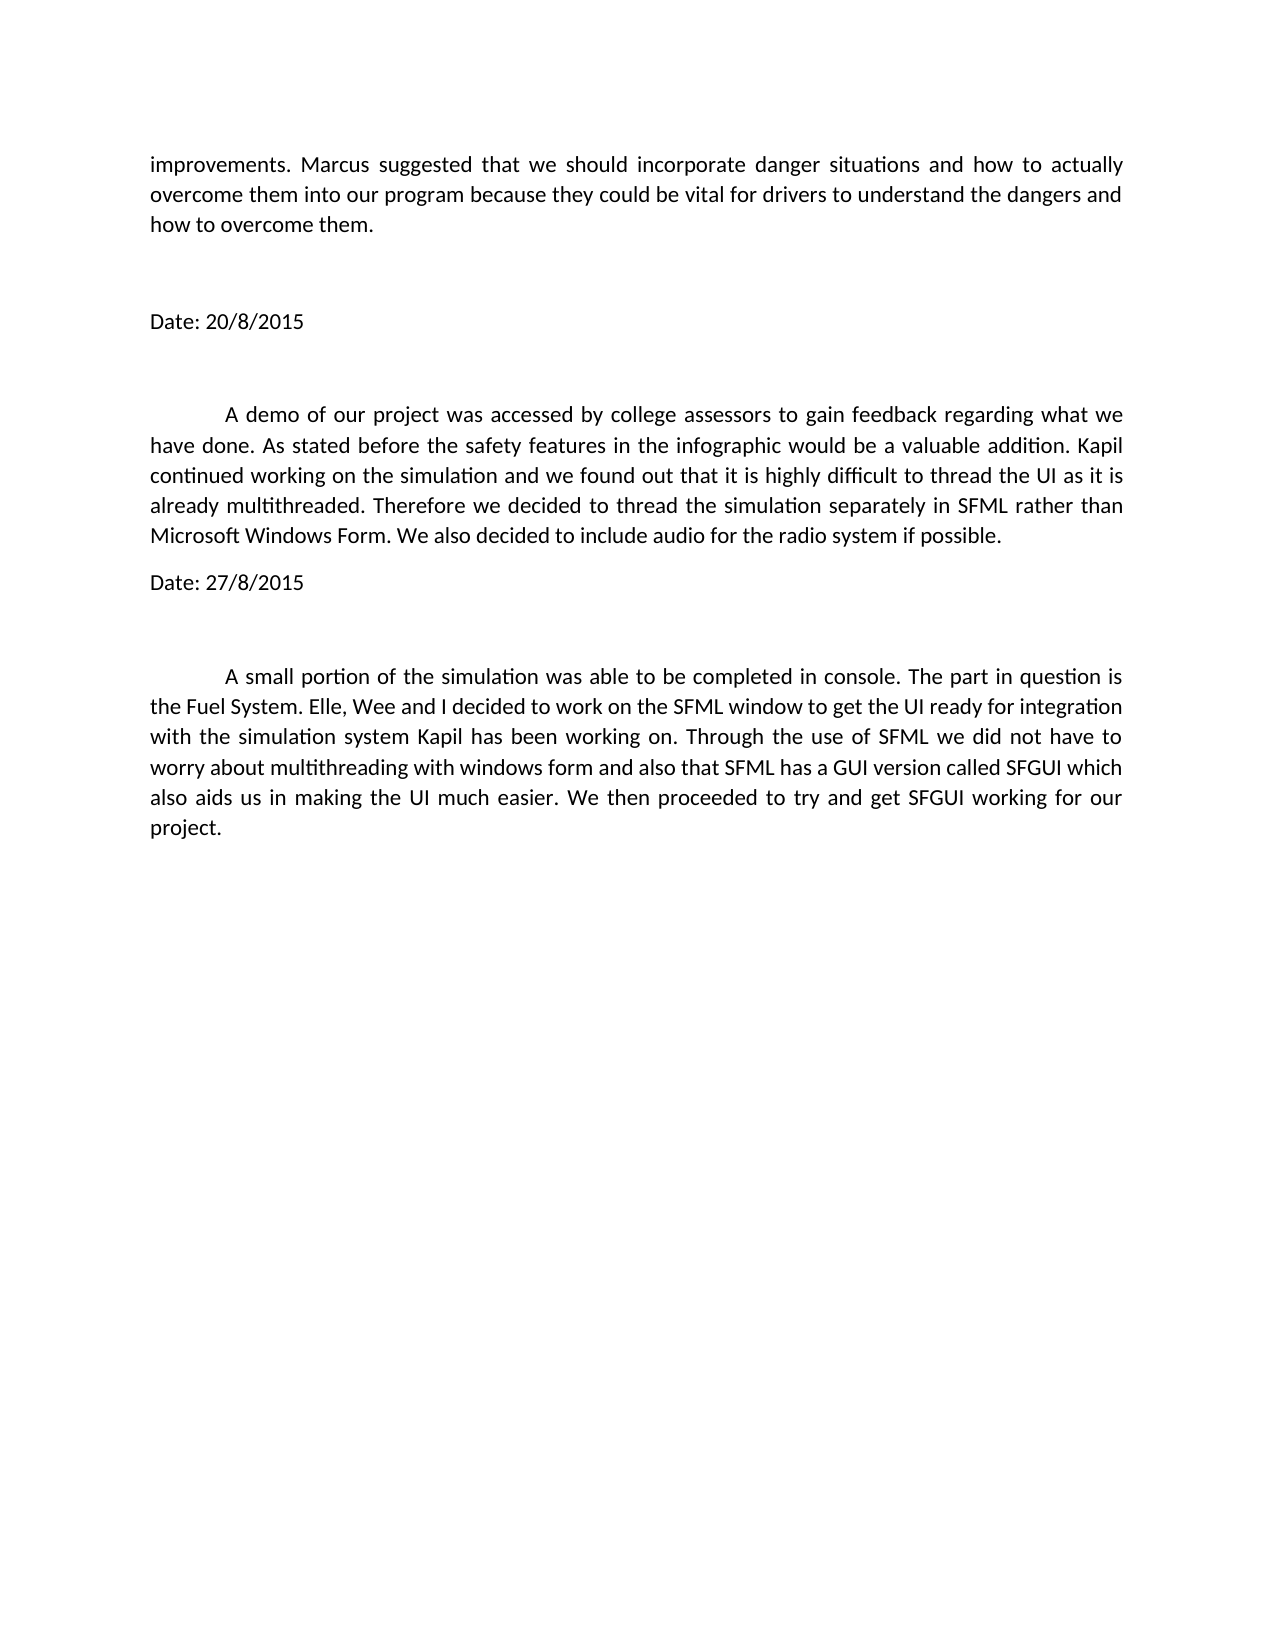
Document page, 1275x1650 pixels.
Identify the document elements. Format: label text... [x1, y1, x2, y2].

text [150, 150, 1125, 238]
text Date: 27/8/2015 [150, 568, 1125, 596]
text A demo of our project was accessed by college assessors to gain feedback regarding what we have done. As stated before the safety features in the infographic would be a valuable addition. Kapil continued working on the simulation and we found out that it is highly difficult to thread the UI as it is already multithreaded. Therefore we decided to thread the simulation separately in SFML rather than Microsoft Windows Form. We also decided to include audio for the radio system if possible. [150, 401, 1125, 549]
text Date: 20/8/2015 [150, 307, 1125, 335]
text A small portion of the simulation was able to be completed in console. The part in question is the Fuel System. Elle, Wee and I decided to work on the SFML window to get the UI ready for integration with the simulation system Kapil has been working on. Through the use of SFML we did not have to worry about multithreading with windows form and also that SFML has a GUI version called SFGUI which also aids us in making the UI much easier. We then proceeded to try and get SFGUI working for our project. [150, 662, 1125, 841]
